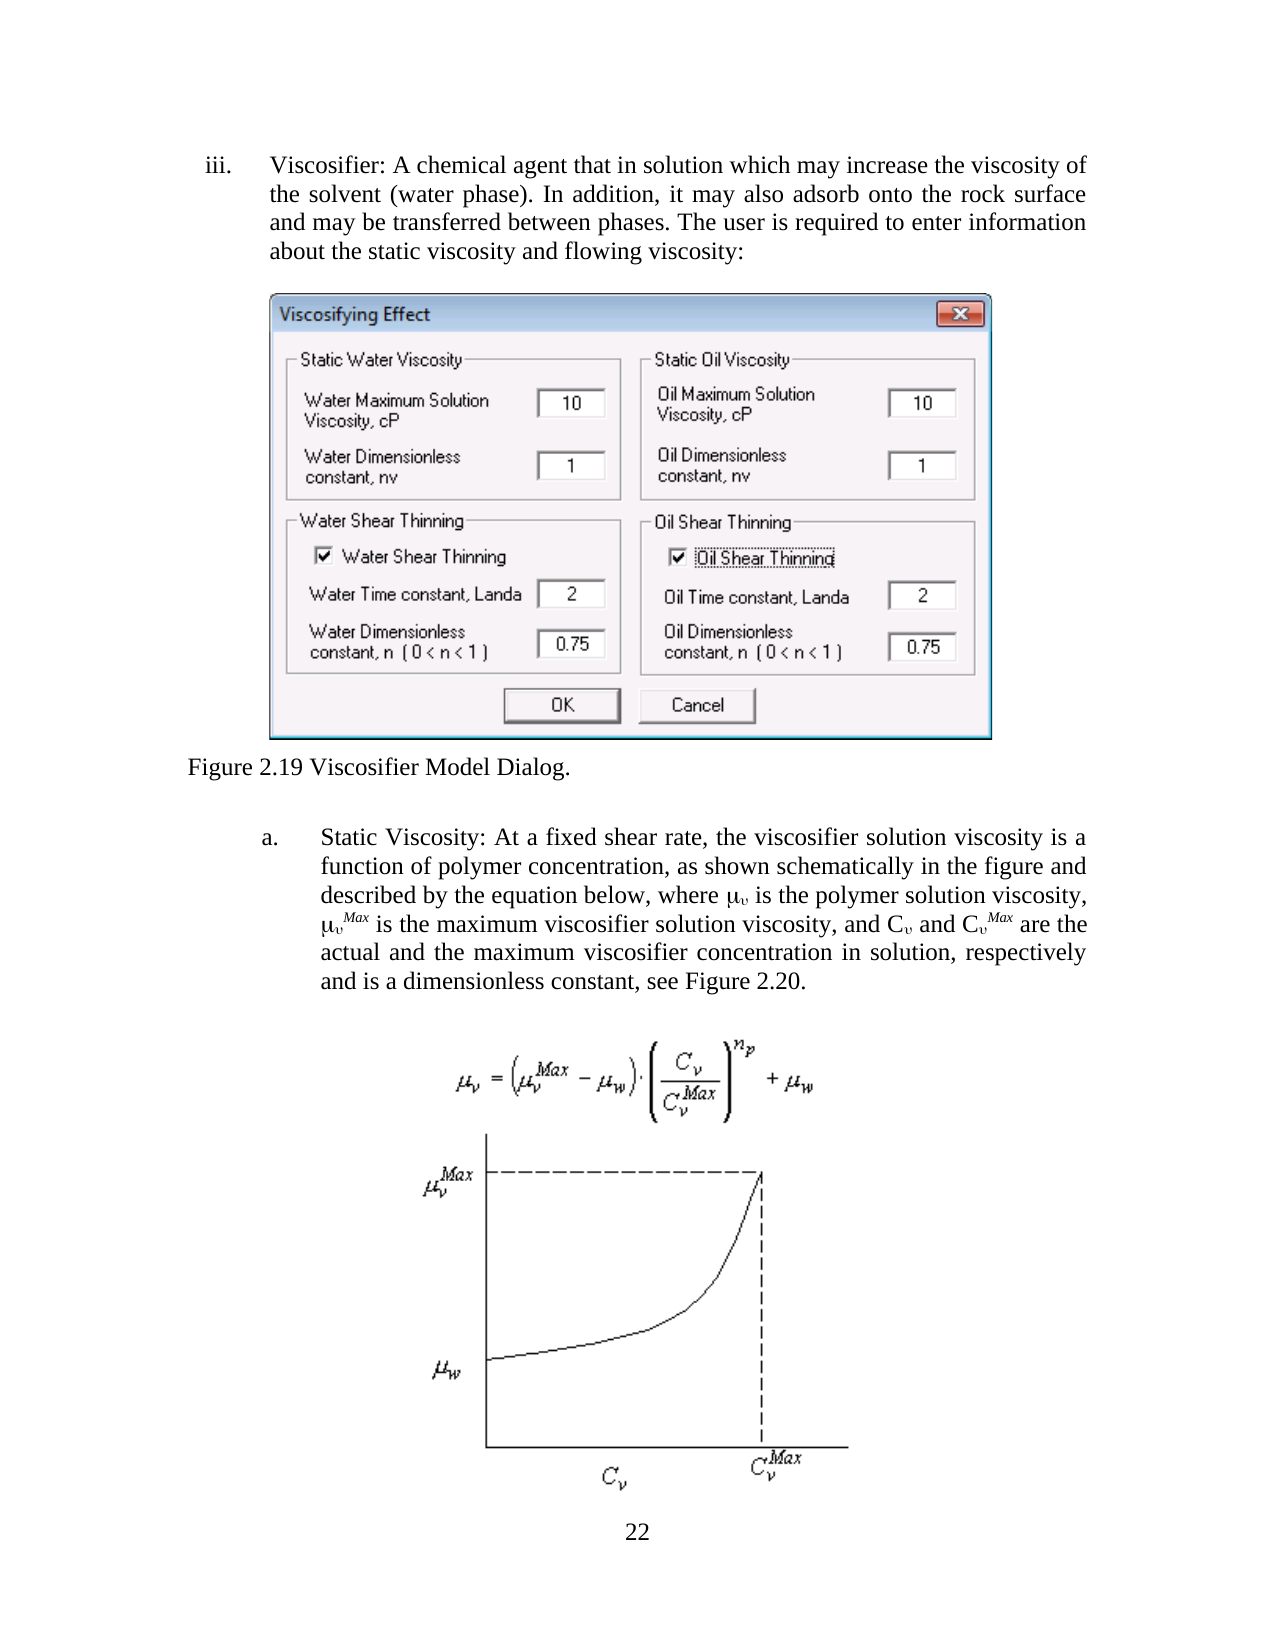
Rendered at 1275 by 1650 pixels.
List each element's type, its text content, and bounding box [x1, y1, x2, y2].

picture [269, 293, 993, 740]
list Viscosifier: A chemical agent that in solution which may increase the viscosity of the solvent (water phase). In addition, it may also adsorb onto the rock surface and may be transferred between phases. The user is required to enter information about the static viscosity and flowing viscosity: [232, 150, 1087, 265]
picture [420, 1023, 855, 1497]
